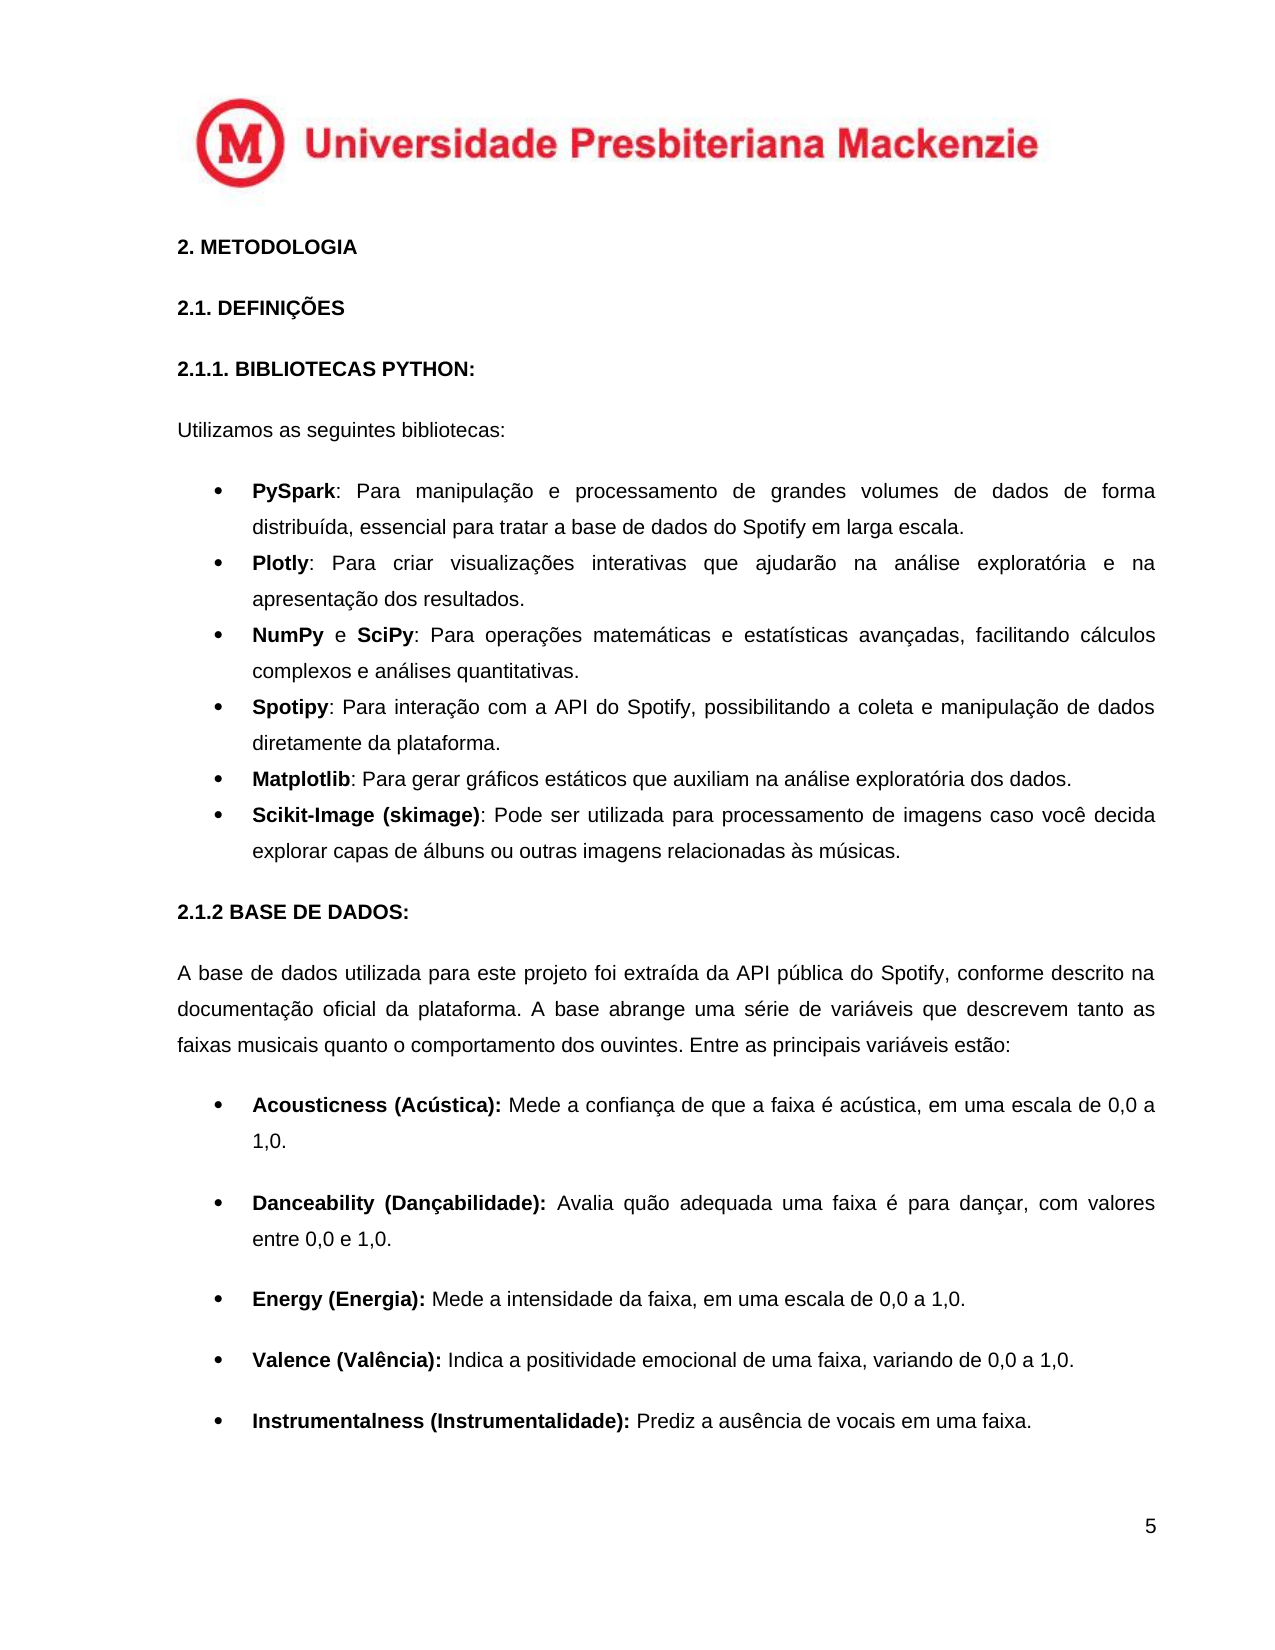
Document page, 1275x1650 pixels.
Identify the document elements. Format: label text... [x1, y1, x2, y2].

list Acousticness (Acústica): Mede a confiança de que a faixa é acústica, em uma escala de 0,0 a 1,0. [214, 1093, 1156, 1153]
list Scikit-Image (skimage): Pode ser utilizada para processamento de imagens caso você decida explorar capas de álbuns ou outras imagens relacionadas às músicas. [214, 803, 1156, 863]
text Utilizamos as seguintes bibliotecas: [177, 418, 1156, 442]
list Plotly: Para criar visualizações interativas que ajudarão na análise exploratória e na apresentação dos resultados. [214, 551, 1156, 611]
subtitle 2. metodologia [177, 235, 1156, 259]
list Danceability (Dançabilidade): Avalia quão adequada uma faixa é para dançar, com valores entre 0,0 e 1,0. [214, 1190, 1156, 1250]
list NumPy e SciPy: Para operações matemáticas e estatísticas avançadas, facilitando cálculos complexos e análises quantitativas. [214, 623, 1156, 683]
subtitle 2.1. definições [177, 296, 1156, 320]
subtitle 2.1.2 BASE DE DADOS: [177, 899, 1156, 923]
picture [177, 75, 1063, 210]
list Instrumentalness (Instrumentalidade): Prediz a ausência de vocais em uma faixa. [214, 1409, 1156, 1433]
list PySpark: Para manipulação e processamento de grandes volumes de dados de forma distribuída, essencial para tratar a base de dados do Spotify em larga escala. [214, 479, 1156, 539]
list Valence (Valência): Indica a positividade emocional de uma faixa, variando de 0,0 a 1,0. [214, 1348, 1156, 1372]
list Matplotlib: Para gerar gráficos estáticos que auxiliam na análise exploratória dos dados. [214, 767, 1156, 791]
list Energy (Energia): Mede a intensidade da faixa, em uma escala de 0,0 a 1,0. [214, 1287, 1156, 1311]
subtitle 2.1.1. BIBLIOTECAS PYTHON: [177, 357, 1156, 381]
text A base de dados utilizada para este projeto foi extraída da API pública do Spotify, conforme descrito na documentação oficial da plataforma. A base abrange uma série de variáveis que descrevem tanto as faixas musicais quanto o comportamento dos ouvintes. Entre as principais variáveis estão: [177, 961, 1156, 1056]
list Spotipy: Para interação com a API do Spotify, possibilitando a coleta e manipulação de dados diretamente da plataforma. [214, 694, 1156, 754]
